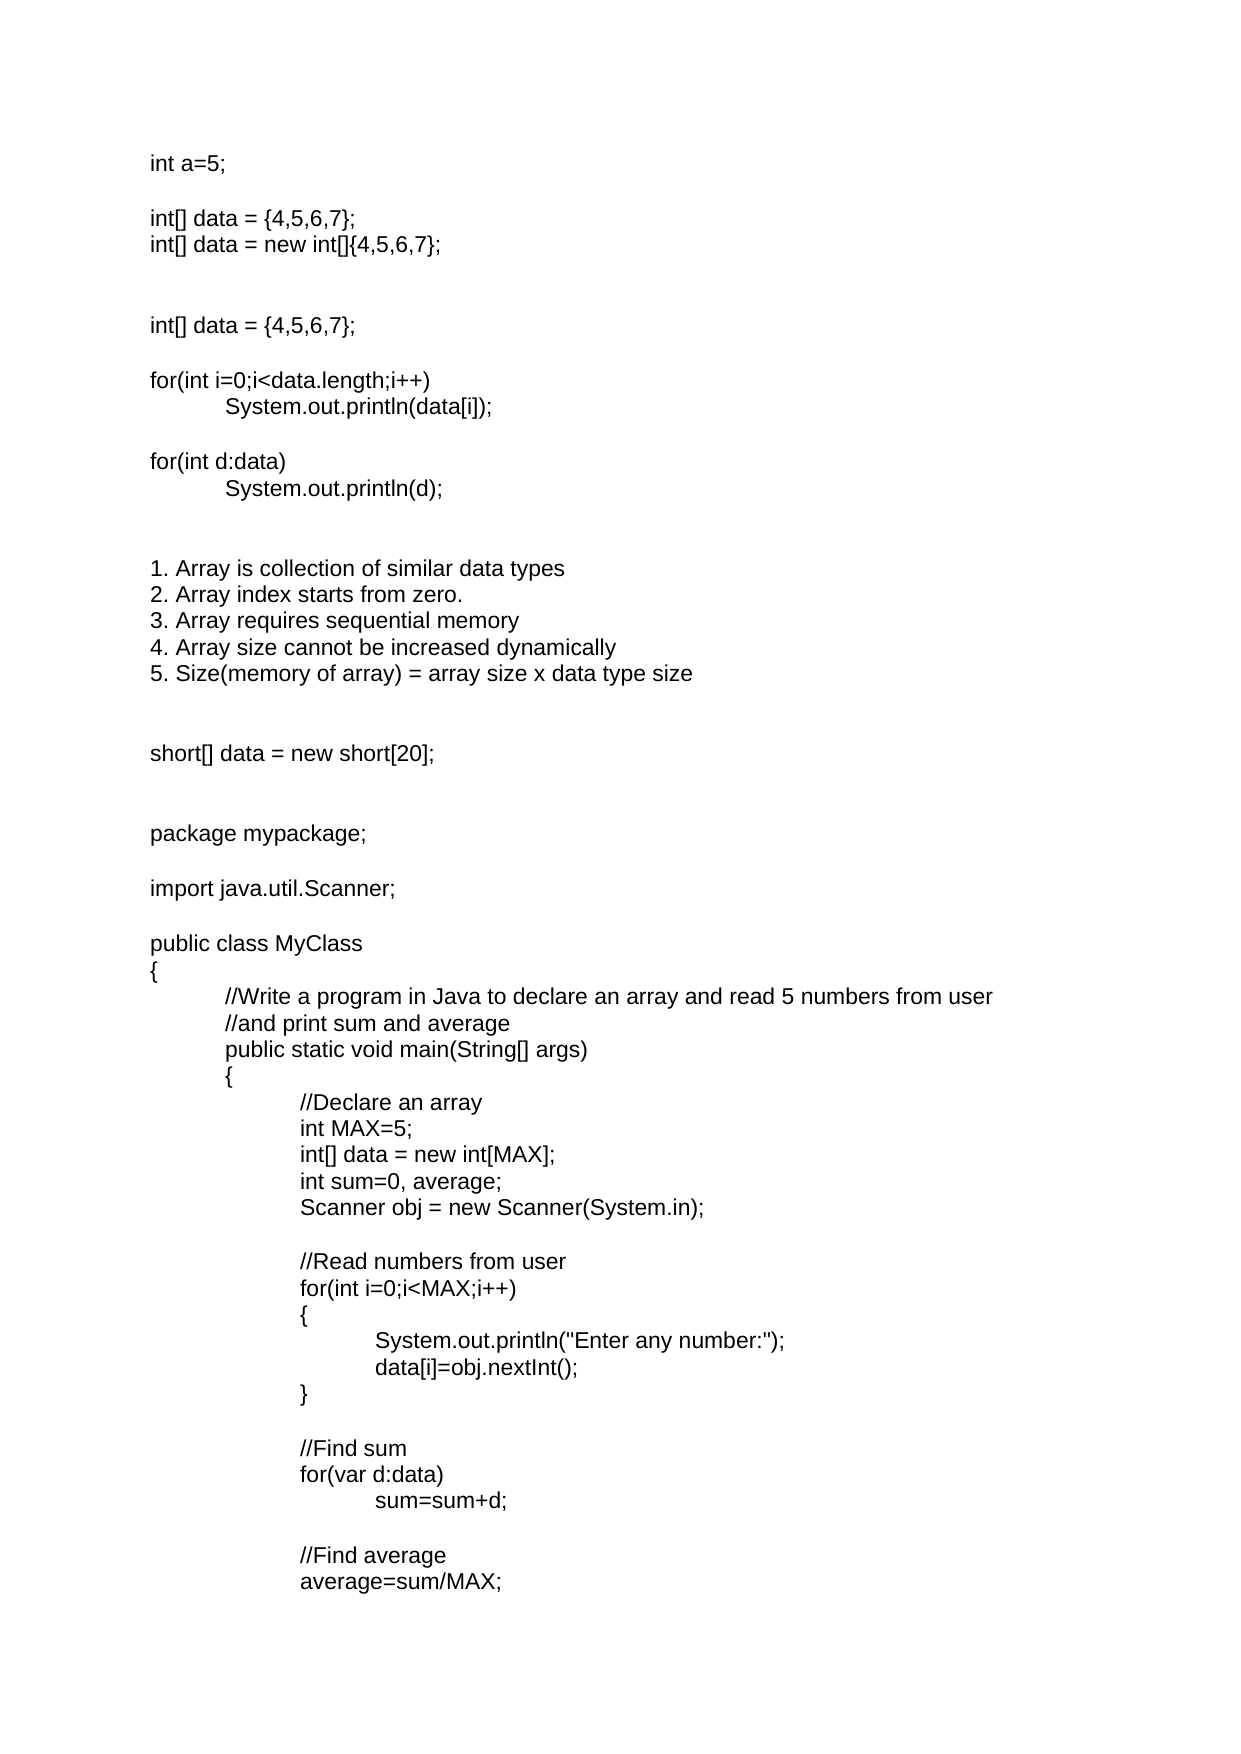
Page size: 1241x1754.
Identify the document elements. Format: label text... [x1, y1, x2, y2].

text //Read numbers from user [150, 1248, 1090, 1275]
text //Find sum [150, 1434, 1090, 1461]
text System.out.println(data[i]); [150, 393, 1090, 419]
text int a=5; [150, 150, 1090, 176]
text for(int i=0;i<MAX;i++) [150, 1275, 1090, 1301]
text //and print sum and average [150, 1009, 1090, 1036]
text int[] data = {4,5,6,7}; [150, 312, 1090, 338]
text int[] data = {4,5,6,7}; [150, 205, 1090, 231]
text int sum=0, average; [150, 1168, 1090, 1194]
text int[] data = new int[MAX]; [150, 1141, 1090, 1168]
text for(int i=0;i<data.length;i++) [150, 367, 1090, 393]
text package mypackage; [150, 820, 1090, 847]
text } [150, 1380, 1090, 1406]
text { [150, 1062, 1090, 1088]
text Scanner obj = new Scanner(System.in); [150, 1194, 1090, 1220]
text sum=sum+d; [150, 1487, 1090, 1513]
text short[] data = new short[20]; [150, 740, 1090, 766]
text import java.util.Scanner; [150, 875, 1090, 902]
text 3. Array requires sequential memory [150, 607, 1090, 634]
text 5. Size(memory of array) = array size x data type size [150, 660, 1090, 686]
text public class MyClass [150, 930, 1090, 957]
text int[] data = new int[]{4,5,6,7}; [150, 231, 1090, 258]
text //Declare an array [150, 1088, 1090, 1115]
text { [150, 1301, 1090, 1327]
text 1. Array is collection of similar data types [150, 554, 1090, 581]
text System.out.println("Enter any number:"); [150, 1327, 1090, 1354]
text for(int d:data) [150, 448, 1090, 474]
text { [150, 957, 1090, 983]
text int MAX=5; [150, 1115, 1090, 1141]
text //Write a program in Java to declare an array and read 5 numbers from user [150, 983, 1090, 1009]
text 2. Array index starts from zero. [150, 581, 1090, 607]
text System.out.println(d); [150, 474, 1090, 501]
text 4. Array size cannot be increased dynamically [150, 634, 1090, 660]
text average=sum/MAX; [150, 1568, 1090, 1594]
text //Find average [150, 1542, 1090, 1568]
text public static void main(String[] args) [150, 1036, 1090, 1062]
text for(var d:data) [150, 1461, 1090, 1487]
text data[i]=obj.nextInt(); [150, 1354, 1090, 1380]
